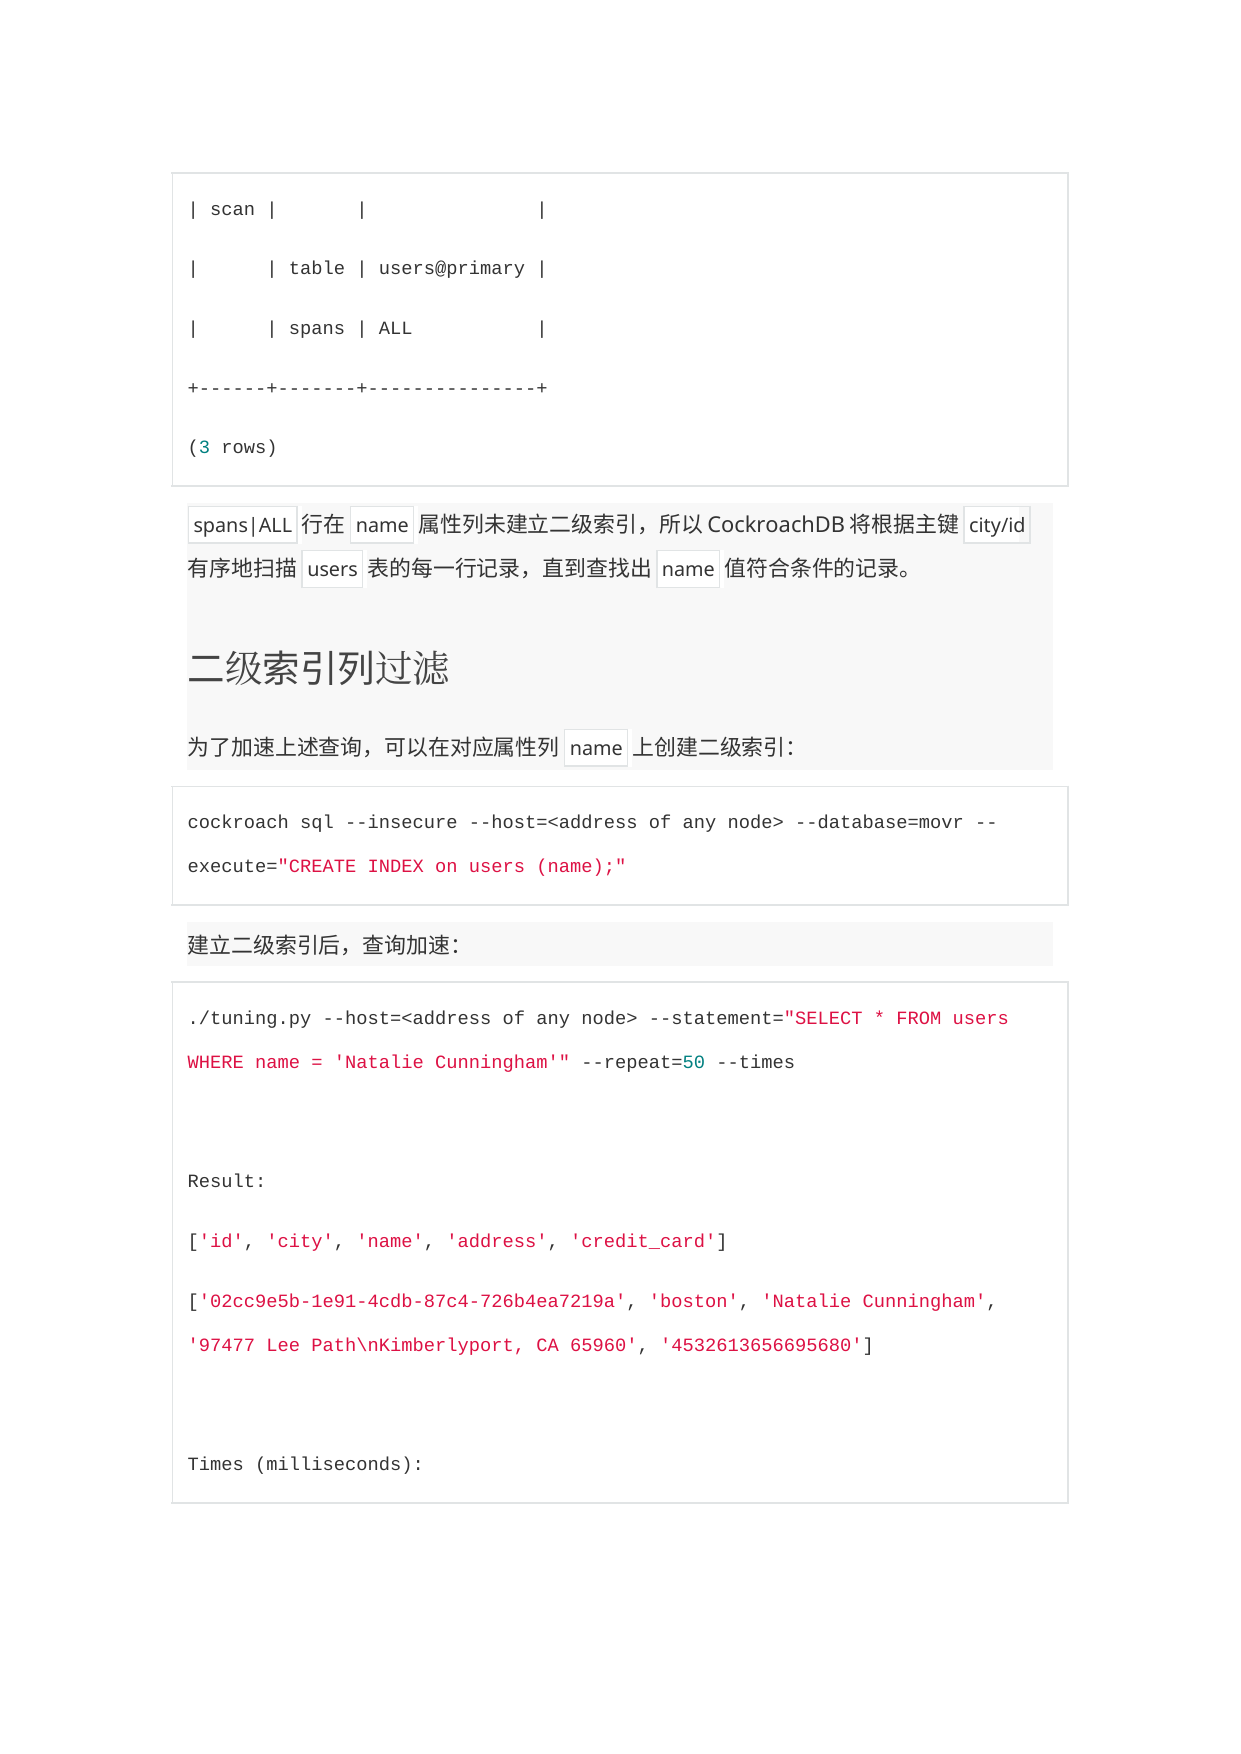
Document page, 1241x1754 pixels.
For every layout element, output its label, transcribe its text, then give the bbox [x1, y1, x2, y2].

text spans|ALL行在name属性列未建立二级索引，所以CockroachDB将根据主键city/id有序地扫描users表的每一行记录，直到查找出name值符合条件的记录。 [187, 503, 1053, 591]
text Result: [173, 1145, 1067, 1204]
text (3 rows) [173, 411, 1067, 485]
text ['02cc9e5b-1e91-4cdb-87c4-726b4ea7219a', 'boston', 'Natalie Cunningham', '97477 Lee Path\nKimberlyport, CA 65960', '4532613656695680'] [173, 1264, 1067, 1368]
text 二级索引列过滤 [187, 622, 1053, 710]
text | | table | users@primary | [173, 232, 1067, 291]
text ./tuning.py --host=<address of any node> --statement="SELECT * FROM users WHERE name = 'Natalie Cunningham'" --repeat=50 --times [173, 983, 1067, 1085]
text +------+-------+---------------+ [173, 351, 1067, 411]
text Times (milliseconds): [173, 1427, 1067, 1502]
text ['id', 'city', 'name', 'address', 'credit_card'] [173, 1204, 1067, 1264]
text 为了加速上述查询，可以在对应属性列name上创建二级索引： [187, 726, 1053, 770]
text | | spans | ALL | [173, 291, 1067, 351]
text cockroach sql --insecure --host=<address of any node> --database=movr --execute="CREATE INDEX on users (name);" [173, 787, 1067, 904]
text 建立二级索引后，查询加速： [187, 922, 1053, 966]
text | scan | | | [173, 174, 1067, 232]
